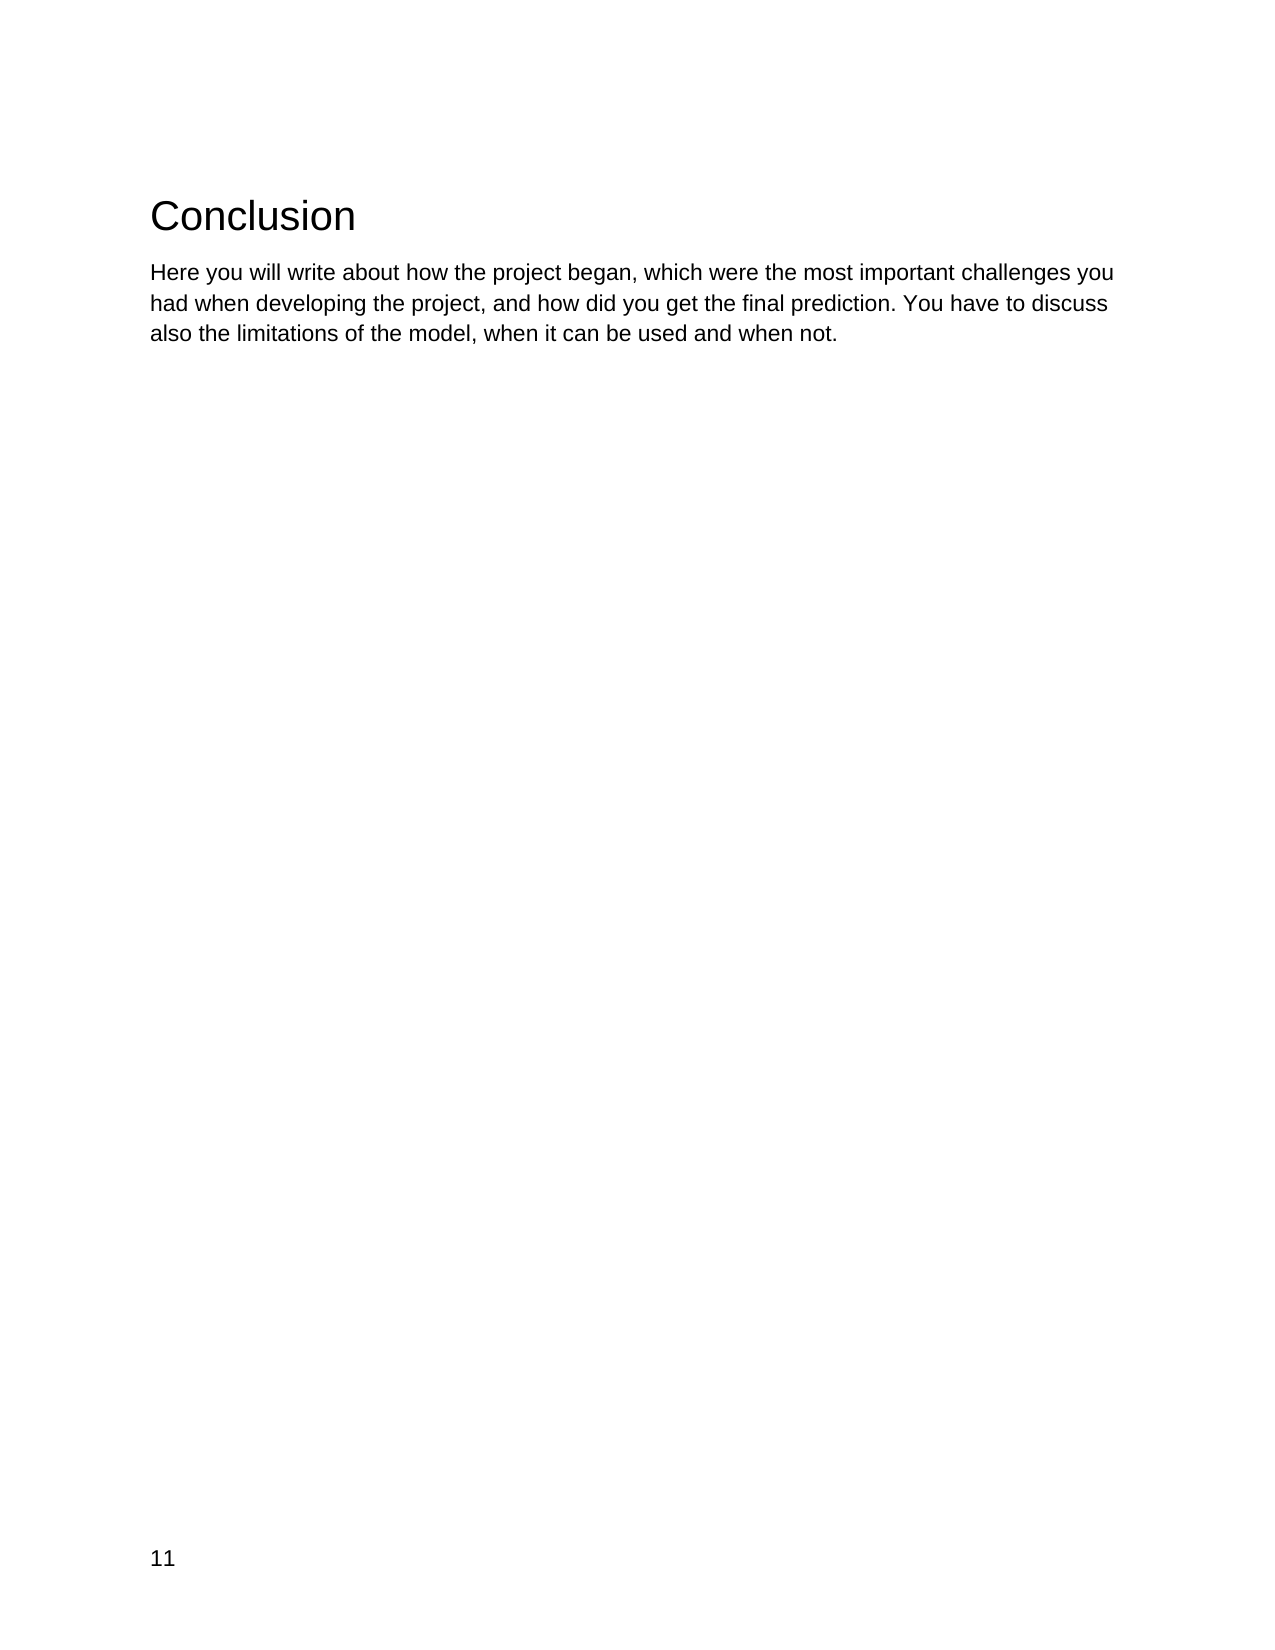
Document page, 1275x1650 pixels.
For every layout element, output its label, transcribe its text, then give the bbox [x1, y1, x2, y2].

subtitle Conclusion [150, 192, 1125, 239]
text Here you will write about how the project began, which were the most important challenges you had when developing the project, and how did you get the final prediction. You have to discuss also the limitations of the model, when it can be used and when not. [150, 259, 1125, 346]
